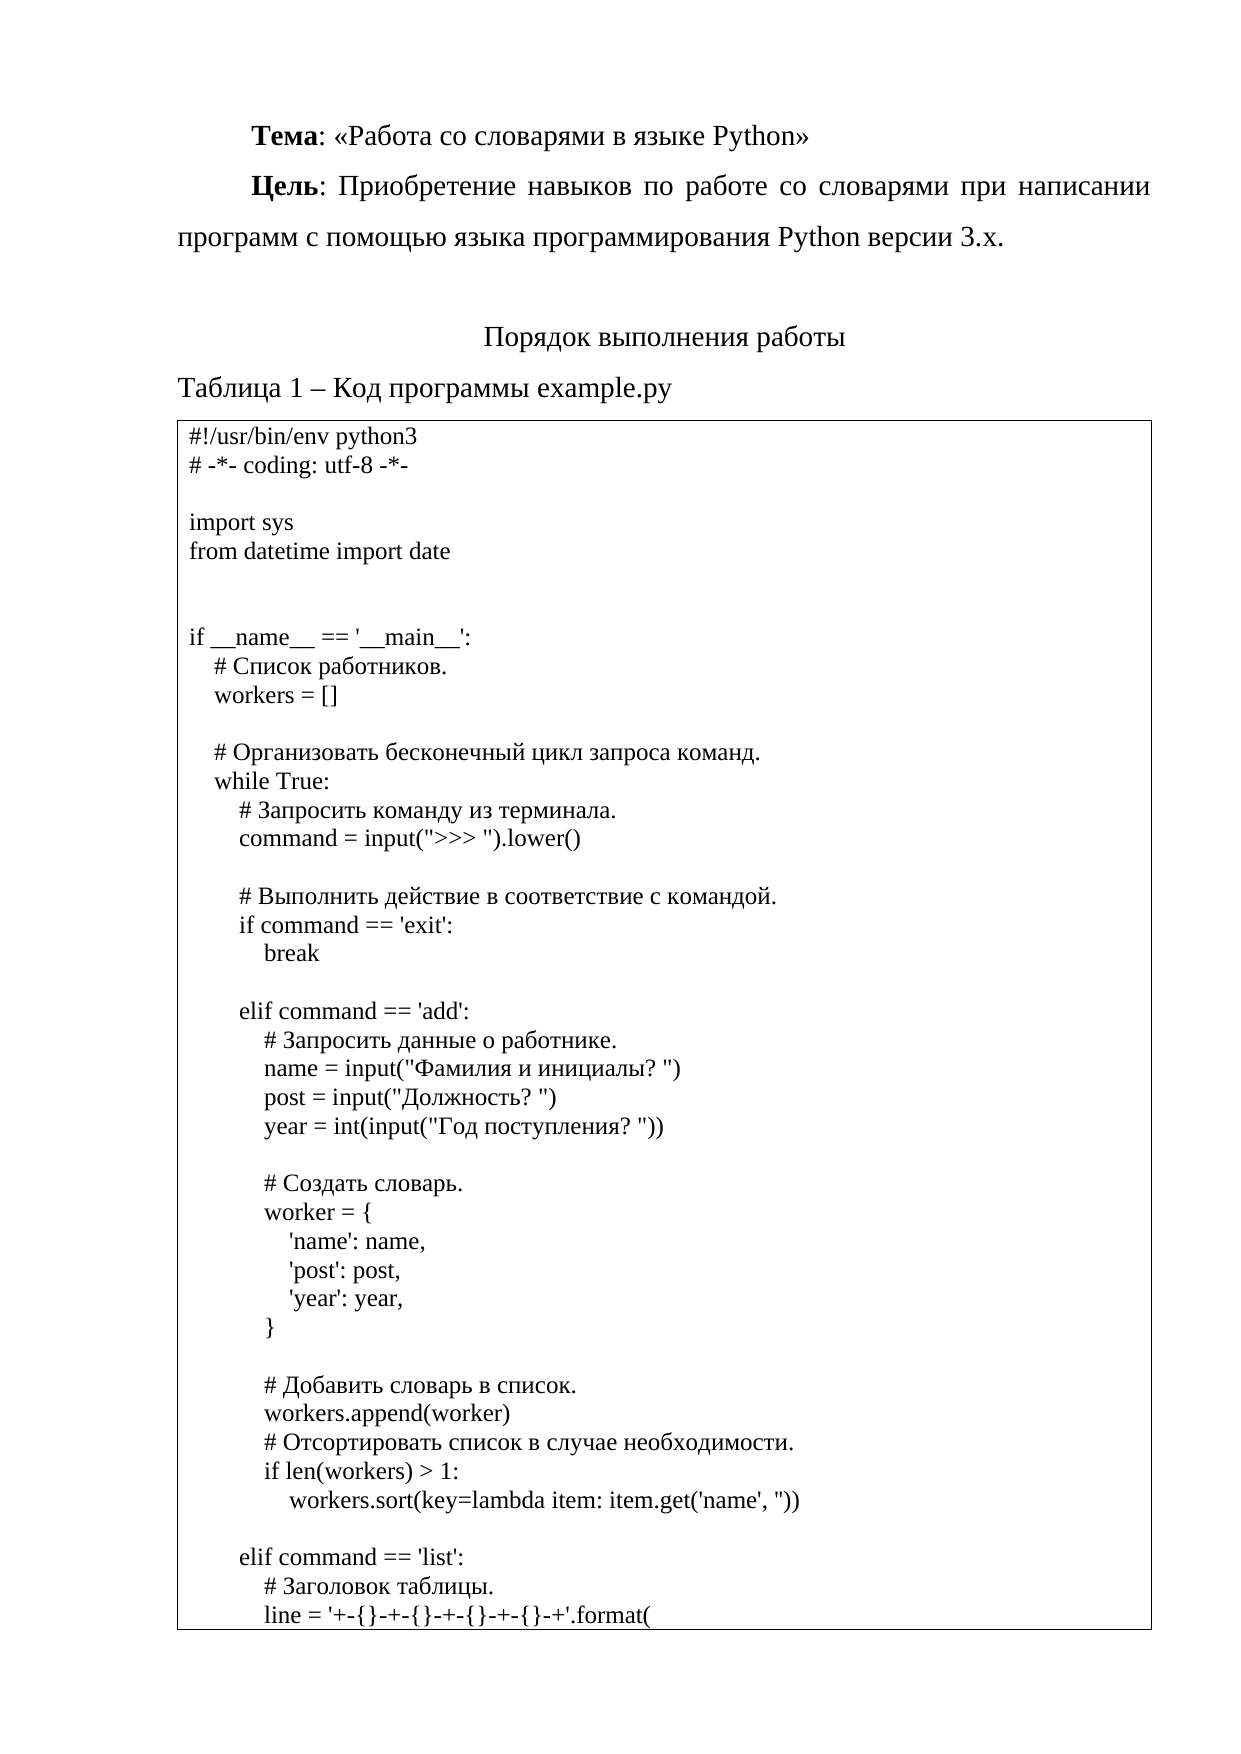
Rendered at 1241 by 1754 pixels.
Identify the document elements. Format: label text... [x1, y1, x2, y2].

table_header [178, 421, 1151, 1628]
text Цель: Приобретение навыков по работе со словарями при написании программ с помощью языка программирования Python версии 3.x. [177, 168, 1152, 252]
text Порядок выполнения работы [177, 319, 1152, 353]
text Тема: «Работа со словарями в языке Python» [177, 118, 1152, 152]
text Таблица 1 – Код программы example.py [177, 370, 1152, 403]
